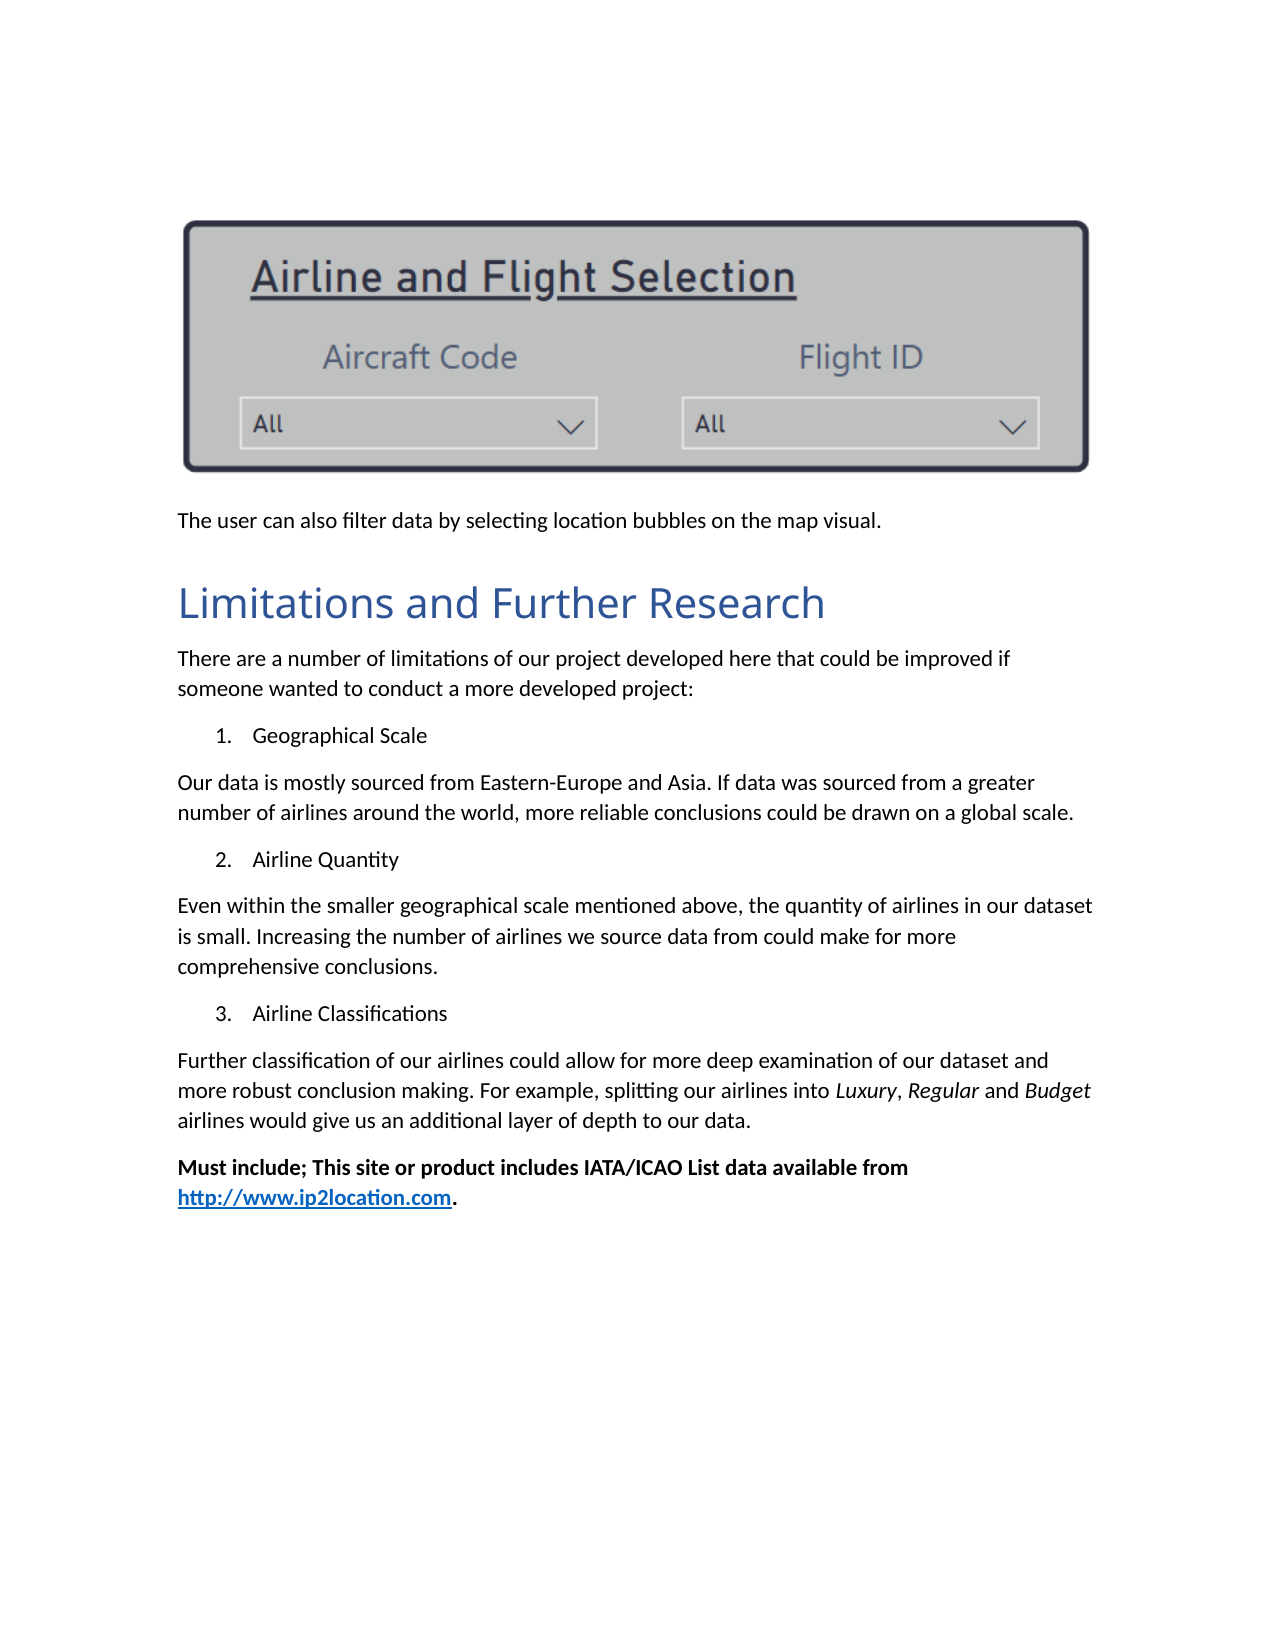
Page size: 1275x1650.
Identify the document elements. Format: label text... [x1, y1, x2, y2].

text Further classification of our airlines could allow for more deep examination of our dataset and more robust conclusion making. For example, splitting our airlines into Luxury, Regular and Budget airlines would give us an additional layer of depth to our data. [177, 1046, 1098, 1134]
text Our data is mostly sourced from Eastern-Europe and Asia. If data was sourced from a greater number of airlines around the world, more reliable conclusions could be drawn on a global scale. [177, 768, 1098, 826]
picture [177, 206, 1098, 488]
text There are a number of limitations of our project developed here that could be improved if someone wanted to conduct a more developed project: [177, 644, 1098, 702]
text The user can also filter data by selecting location bubbles on the map visual. [177, 506, 1098, 534]
text Even within the smaller geographical scale mentioned above, the quantity of airlines in our dataset is small. Increasing the number of airlines we source data from could make for more comprehensive conclusions. [177, 892, 1098, 980]
text Must include; This site or product includes IATA/ICAO List data available from http://www.ip2location.com. [177, 1153, 1098, 1211]
subtitle Limitations and Further Research [177, 574, 1098, 631]
list Airline Classifications [215, 999, 1098, 1027]
list Airline Quantity [215, 845, 1098, 873]
list Geographical Scale [215, 721, 1098, 749]
